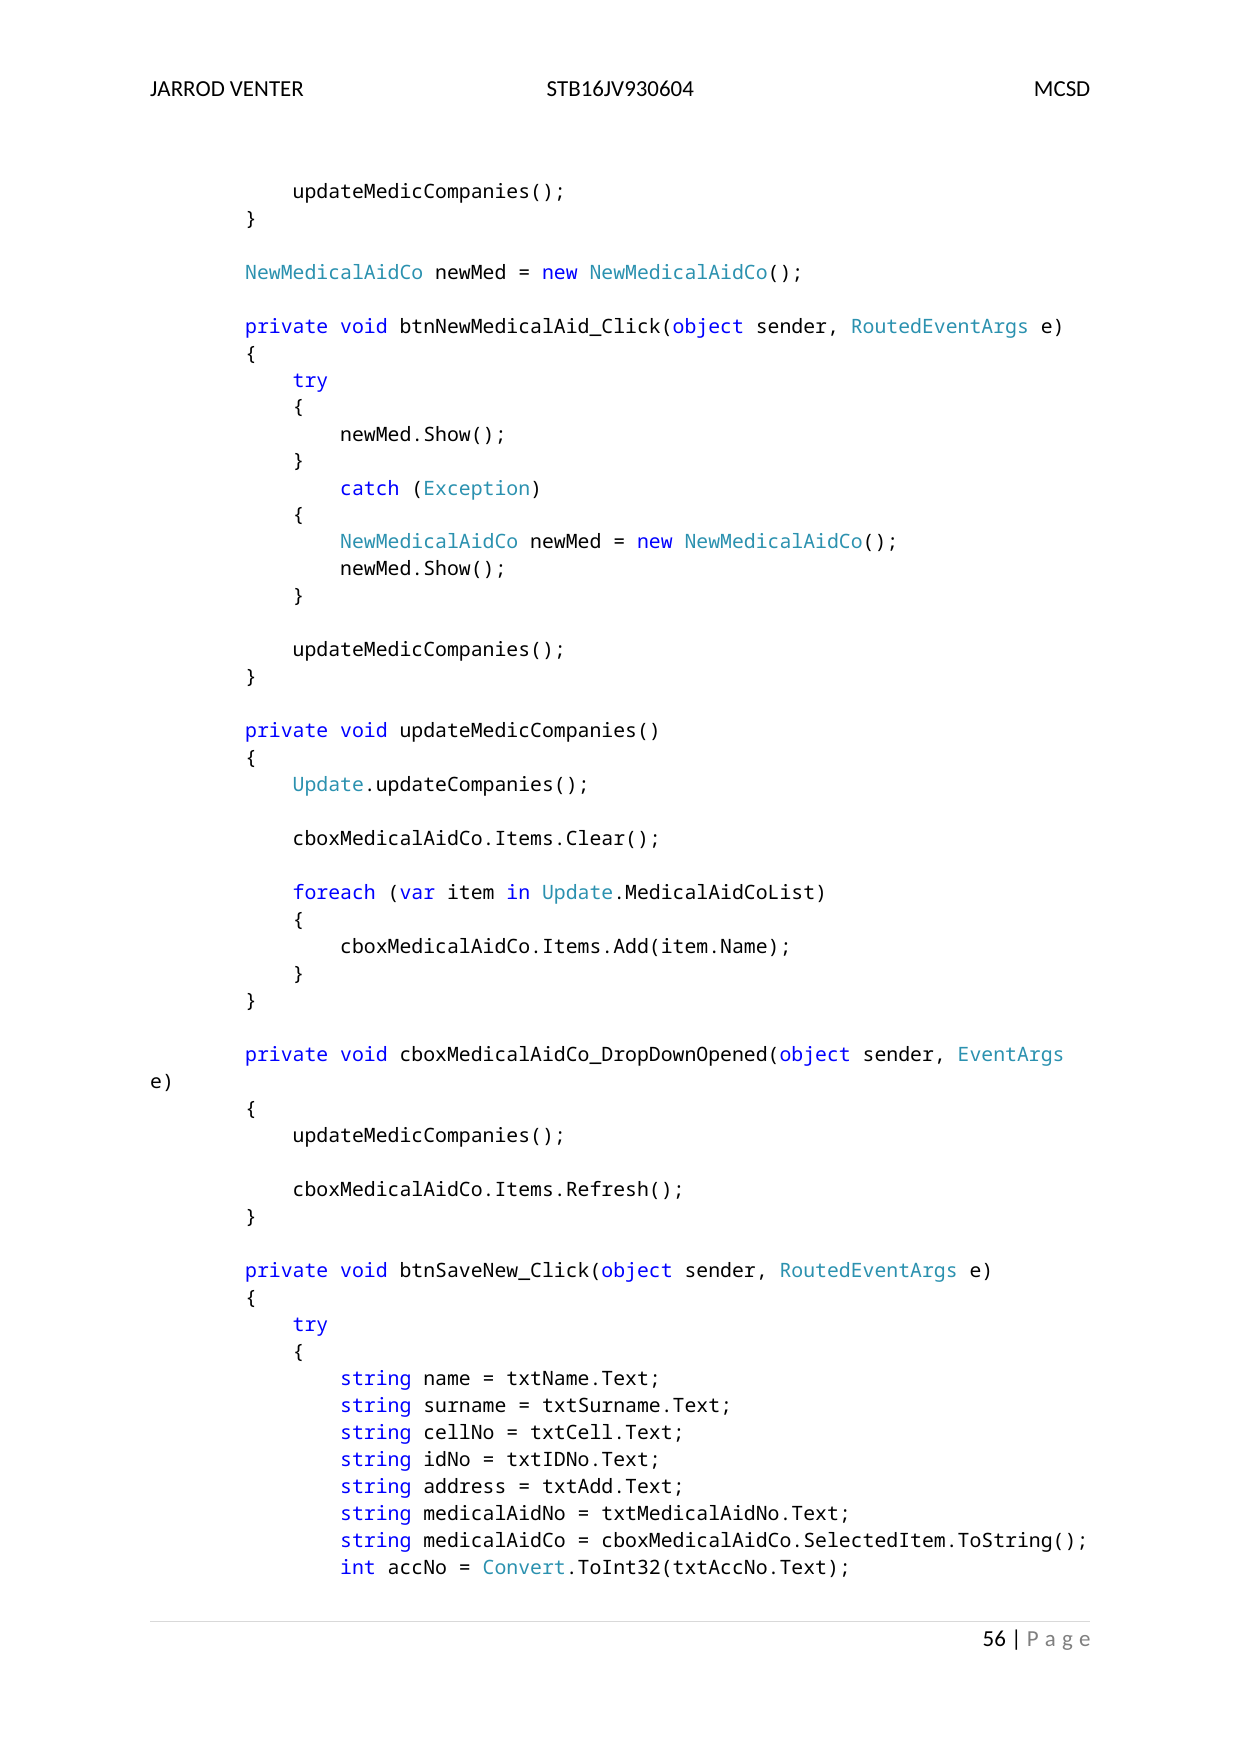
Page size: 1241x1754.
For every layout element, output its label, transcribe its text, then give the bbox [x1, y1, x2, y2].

text } [150, 959, 1090, 986]
text try [150, 366, 1090, 393]
text try [150, 1310, 1090, 1337]
text newMed.Show(); [150, 420, 1090, 447]
text { [150, 743, 1090, 771]
text { [150, 1283, 1090, 1310]
text { [150, 1094, 1090, 1121]
text cboxMedicalAidCo.Items.Clear(); [150, 824, 1090, 851]
text cboxMedicalAidCo.Items.Refresh(); [150, 1175, 1090, 1202]
text string name = txtName.Text; [150, 1364, 1090, 1391]
text int accNo = Convert.ToInt32(txtAccNo.Text); [150, 1553, 1090, 1580]
text { [150, 339, 1090, 366]
text updateMedicCompanies(); [150, 1121, 1090, 1148]
text cboxMedicalAidCo.Items.Add(item.Name); [150, 932, 1090, 959]
text private void cboxMedicalAidCo_DropDownOpened(object sender, EventArgs e) [150, 1040, 1090, 1094]
text } [150, 447, 1090, 474]
text { [150, 1337, 1090, 1364]
text catch (Exception) [150, 474, 1090, 501]
text Update.updateCompanies(); [150, 771, 1090, 797]
text string address = txtAdd.Text; [150, 1472, 1090, 1499]
text } [150, 582, 1090, 609]
text { [150, 501, 1090, 528]
text string idNo = txtIDNo.Text; [150, 1445, 1090, 1472]
text string medicalAidNo = txtMedicalAidNo.Text; [150, 1499, 1090, 1526]
text newMed.Show(); [150, 555, 1090, 582]
text NewMedicalAidCo newMed = new NewMedicalAidCo(); [150, 528, 1090, 555]
text } [150, 1202, 1090, 1229]
text string medicalAidCo = cboxMedicalAidCo.SelectedItem.ToString(); [150, 1526, 1090, 1553]
text } [150, 663, 1090, 689]
text { [150, 393, 1090, 420]
text private void updateMedicCompanies() [150, 717, 1090, 743]
text } [150, 204, 1090, 231]
text updateMedicCompanies(); [150, 636, 1090, 663]
text string cellNo = txtCell.Text; [150, 1418, 1090, 1445]
text } [150, 986, 1090, 1013]
text private void btnSaveNew_Click(object sender, RoutedEventArgs e) [150, 1256, 1090, 1283]
text NewMedicalAidCo newMed = new NewMedicalAidCo(); [150, 258, 1090, 285]
text foreach (var item in Update.MedicalAidCoList) [150, 878, 1090, 905]
text updateMedicCompanies(); [150, 177, 1090, 204]
text private void btnNewMedicalAid_Click(object sender, RoutedEventArgs e) [150, 312, 1090, 339]
text { [150, 905, 1090, 932]
text string surname = txtSurname.Text; [150, 1391, 1090, 1418]
